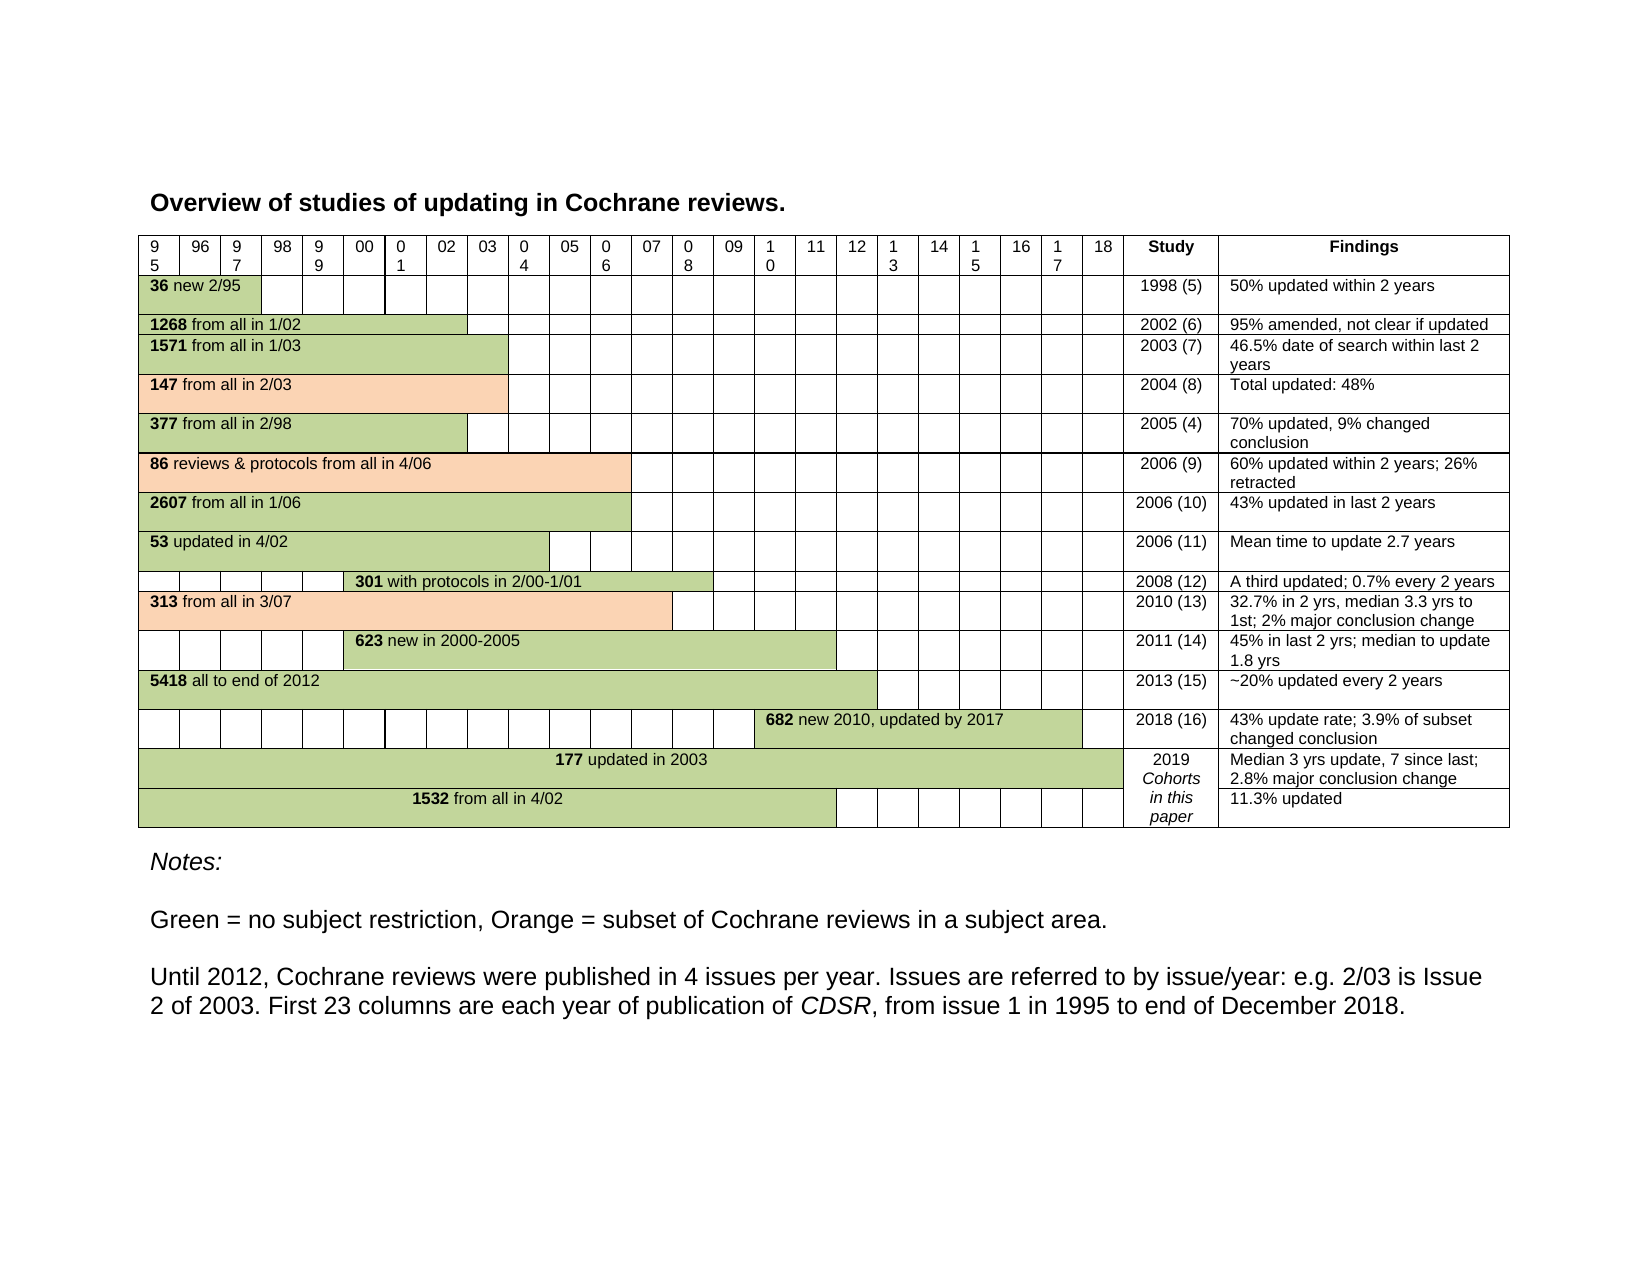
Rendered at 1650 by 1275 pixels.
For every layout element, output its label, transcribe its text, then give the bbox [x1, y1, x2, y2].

table_cell [919, 315, 959, 334]
table_cell [468, 315, 508, 334]
table_cell 36 new 2/95 [139, 276, 261, 314]
table_cell [878, 631, 918, 669]
table_cell [919, 493, 959, 531]
table_cell 682 new 2010, updated by 2017 [755, 710, 1082, 748]
table_cell [837, 572, 877, 591]
table_cell [673, 532, 713, 571]
table_cell [1083, 414, 1123, 452]
table_cell [837, 414, 877, 452]
table_cell [755, 454, 795, 492]
table_cell [180, 631, 220, 669]
table_cell [714, 493, 754, 531]
table_cell [960, 592, 1000, 630]
table_cell [960, 493, 1000, 531]
table_cell [796, 454, 836, 492]
table_cell [386, 710, 426, 748]
table_cell [755, 375, 795, 413]
table_cell [796, 592, 836, 630]
table_header 99 [303, 236, 343, 275]
table_cell [468, 414, 508, 452]
table_cell [509, 414, 549, 452]
table_cell [632, 414, 672, 452]
table_cell 301 with protocols in 2/00-1/01 [344, 572, 713, 591]
table_cell 53 updated in 4/02 [139, 532, 549, 571]
table_cell [1083, 789, 1123, 827]
table_cell 2005 (4) [1124, 414, 1218, 452]
table_cell [427, 710, 467, 748]
table_cell [837, 335, 877, 374]
table_cell [1001, 572, 1041, 591]
table_header 01 [386, 236, 426, 275]
table_cell Mean time to update 2.7 years [1219, 532, 1509, 571]
table_cell [919, 631, 959, 669]
table_cell [1042, 315, 1082, 334]
table_header 96 [180, 236, 220, 275]
text Notes: [150, 847, 1500, 876]
table_cell [1042, 532, 1082, 571]
table_cell [673, 276, 713, 314]
table_cell [1083, 572, 1123, 591]
table_cell [632, 493, 672, 531]
table_cell [1042, 335, 1082, 374]
table_header 15 [960, 236, 1000, 275]
table_cell 46.5% date of search within last 2 years [1219, 335, 1509, 374]
table_header 17 [1042, 236, 1082, 275]
table_cell [714, 276, 754, 314]
table_cell [960, 335, 1000, 374]
table_cell [878, 671, 918, 709]
table_cell [1083, 315, 1123, 334]
table_cell [139, 572, 179, 591]
table_cell [386, 276, 426, 314]
table_header 12 [837, 236, 877, 275]
table_cell [468, 710, 508, 748]
table_cell 1998 (5) [1124, 276, 1218, 314]
table_cell [755, 414, 795, 452]
table_cell [632, 375, 672, 413]
table_cell 177 updated in 2003 [139, 749, 1123, 788]
table_cell [550, 276, 590, 314]
table_cell [1083, 276, 1123, 314]
table_cell 2006 (11) [1124, 532, 1218, 571]
table_cell [919, 789, 959, 827]
table_cell [960, 572, 1000, 591]
table_cell [591, 335, 631, 374]
table_cell [1001, 789, 1041, 827]
table_cell [878, 592, 918, 630]
table_cell [591, 276, 631, 314]
table_cell [221, 631, 261, 669]
table_cell [673, 315, 713, 334]
table_header 07 [632, 236, 672, 275]
table_cell [919, 335, 959, 374]
table_header 00 [344, 236, 384, 275]
table_header 13 [878, 236, 918, 275]
table_header 04 [509, 236, 549, 275]
table_cell [1042, 493, 1082, 531]
table_cell [960, 414, 1000, 452]
table_cell [673, 335, 713, 374]
table_cell [550, 710, 590, 748]
table_cell [755, 493, 795, 531]
table_cell [468, 276, 508, 314]
table_cell [1001, 454, 1041, 492]
table_cell [714, 414, 754, 452]
text Until 2012, Cochrane reviews were published in 4 issues per year. Issues are referred to by issue/year: e.g. 2/03 is Issue 2 of 2003. First 23 columns are each year of publication of CDSR, from issue 1 in 1995 to end of December 2018. [150, 962, 1500, 1020]
table_cell [919, 532, 959, 571]
table_cell [878, 454, 918, 492]
table_cell [960, 532, 1000, 571]
table_cell [837, 592, 877, 630]
table_cell [550, 375, 590, 413]
table_cell [632, 315, 672, 334]
table_cell [303, 276, 343, 314]
table_header 10 [755, 236, 795, 275]
table_cell [591, 414, 631, 452]
table_cell [714, 592, 754, 630]
table_cell 50% updated within 2 years [1219, 276, 1509, 314]
table_cell [509, 375, 549, 413]
table_cell [632, 532, 672, 571]
table_cell [591, 532, 631, 571]
table_header 09 [714, 236, 754, 275]
table_cell [673, 414, 713, 452]
table_cell [960, 789, 1000, 827]
table_header 97 [221, 236, 261, 275]
table_header 08 [673, 236, 713, 275]
table_cell [1042, 671, 1082, 709]
table_cell [837, 454, 877, 492]
table_cell [1042, 789, 1082, 827]
table_cell [919, 276, 959, 314]
table_cell [1001, 671, 1041, 709]
table_cell Total updated: 48% [1219, 375, 1509, 413]
table_cell [878, 335, 918, 374]
table_cell [591, 315, 631, 334]
table_cell [509, 315, 549, 334]
table_cell [550, 532, 590, 571]
table_cell [755, 572, 795, 591]
table_cell [837, 631, 877, 669]
table_cell [139, 710, 179, 748]
table_cell 2006 (9) [1124, 454, 1218, 492]
table_cell [878, 789, 918, 827]
table_cell 5418 all to end of 2012 [139, 671, 877, 709]
table_cell [427, 276, 467, 314]
table_cell [344, 710, 384, 748]
table_cell [796, 572, 836, 591]
table_cell ~20% updated every 2 years [1219, 671, 1509, 709]
table_cell [1083, 493, 1123, 531]
table_cell [1042, 276, 1082, 314]
table_cell [303, 631, 343, 669]
table_cell 60% updated within 2 years; 26% retracted [1219, 454, 1509, 492]
table_cell [1042, 454, 1082, 492]
table_cell [919, 592, 959, 630]
table_cell [1083, 454, 1123, 492]
table_cell [878, 375, 918, 413]
table_cell [673, 710, 713, 748]
table_cell 147 from all in 2/03 [139, 375, 508, 413]
table_cell [878, 572, 918, 591]
table_header 06 [591, 236, 631, 275]
table_cell 2011 (14) [1124, 631, 1218, 669]
table_cell [262, 572, 302, 591]
table_cell [550, 335, 590, 374]
table_cell [919, 414, 959, 452]
table_cell [878, 276, 918, 314]
table_cell [878, 414, 918, 452]
table_cell [960, 454, 1000, 492]
table_cell [714, 375, 754, 413]
table_cell 2003 (7) [1124, 335, 1218, 374]
table_cell [960, 671, 1000, 709]
table_cell [509, 710, 549, 748]
table_cell [919, 375, 959, 413]
table_cell 2010 (13) [1124, 592, 1218, 630]
table_cell [509, 276, 549, 314]
table_cell [796, 414, 836, 452]
table_header Findings [1219, 236, 1509, 275]
table_cell [1001, 414, 1041, 452]
table_cell [262, 710, 302, 748]
table_cell 623 new in 2000-2005 [344, 631, 836, 669]
table_header 03 [468, 236, 508, 275]
table_cell [1083, 671, 1123, 709]
table_cell [303, 572, 343, 591]
table_cell [960, 375, 1000, 413]
table_cell [878, 315, 918, 334]
table_cell 1532 from all in 4/02 [139, 789, 836, 827]
table_cell [1001, 315, 1041, 334]
table_cell [837, 789, 877, 827]
table_cell [262, 631, 302, 669]
table_header 11 [796, 236, 836, 275]
table_cell [1001, 276, 1041, 314]
table_cell [591, 710, 631, 748]
table_cell [960, 315, 1000, 334]
table_cell [673, 375, 713, 413]
table_cell A third updated; 0.7% every 2 years [1219, 572, 1509, 591]
table_cell 313 from all in 3/07 [139, 592, 672, 630]
table_header 16 [1001, 236, 1041, 275]
table_cell [221, 710, 261, 748]
table_cell 70% updated, 9% changed conclusion [1219, 414, 1509, 452]
table_cell 2019 Cohorts in this paper [1124, 749, 1218, 827]
table_cell [180, 710, 220, 748]
table_cell 1571 from all in 1/03 [139, 335, 508, 374]
text Overview of studies of updating in Cochrane reviews. [150, 187, 1500, 216]
table_cell [632, 454, 672, 492]
table_cell [509, 335, 549, 374]
table_header 18 [1083, 236, 1123, 275]
table_cell [303, 710, 343, 748]
table_cell [1083, 532, 1123, 571]
table_cell [755, 592, 795, 630]
table_cell 2018 (16) [1124, 710, 1218, 748]
table_cell [673, 592, 713, 630]
table_header Study [1124, 236, 1218, 275]
table_cell [1083, 592, 1123, 630]
table_cell [344, 276, 384, 314]
table_cell [632, 710, 672, 748]
table_cell [837, 315, 877, 334]
table_cell 2002 (6) [1124, 315, 1218, 334]
table_cell 43% update rate; 3.9% of subset changed conclusion [1219, 710, 1509, 748]
table_cell [673, 454, 713, 492]
table_cell [632, 276, 672, 314]
table_cell [960, 631, 1000, 669]
table_cell [1042, 414, 1082, 452]
table_cell [878, 532, 918, 571]
table_cell [221, 572, 261, 591]
table_cell [139, 631, 179, 669]
table_cell [714, 335, 754, 374]
table_cell [919, 572, 959, 591]
table_cell [714, 315, 754, 334]
table_cell Median 3 yrs update, 7 since last; 2.8% major conclusion change [1219, 749, 1509, 788]
table_cell [1042, 572, 1082, 591]
table_cell 86 reviews & protocols from all in 4/06 [139, 454, 631, 492]
table_header 05 [550, 236, 590, 275]
table_cell 11.3% updated [1219, 789, 1509, 827]
table_cell 32.7% in 2 yrs, median 3.3 yrs to 1st; 2% major conclusion change [1219, 592, 1509, 630]
table_cell [180, 572, 220, 591]
table_cell [960, 276, 1000, 314]
table_cell [796, 335, 836, 374]
table_header 02 [427, 236, 467, 275]
table_cell 2008 (12) [1124, 572, 1218, 591]
table_cell [796, 532, 836, 571]
table_cell [755, 532, 795, 571]
table_cell [714, 454, 754, 492]
table_cell [632, 335, 672, 374]
table_cell [919, 454, 959, 492]
table_cell [837, 375, 877, 413]
table_cell [837, 532, 877, 571]
table_cell [1083, 631, 1123, 669]
table_cell [673, 493, 713, 531]
table_cell [1083, 710, 1123, 748]
table_cell [837, 493, 877, 531]
table_cell [837, 276, 877, 314]
table_cell [550, 315, 590, 334]
table_cell [755, 335, 795, 374]
table_cell [1083, 375, 1123, 413]
table_cell 1268 from all in 1/02 [139, 315, 467, 334]
table_cell 2013 (15) [1124, 671, 1218, 709]
table_header 95 [139, 236, 179, 275]
table_cell [1042, 375, 1082, 413]
table_cell [1042, 631, 1082, 669]
table_cell [262, 276, 302, 314]
table_cell 2607 from all in 1/06 [139, 493, 631, 531]
table_header 14 [919, 236, 959, 275]
table_header 98 [262, 236, 302, 275]
table_cell [755, 276, 795, 314]
table_cell [591, 375, 631, 413]
table_cell [1001, 532, 1041, 571]
table_cell [796, 315, 836, 334]
table_cell [1083, 335, 1123, 374]
table_cell [796, 276, 836, 314]
table_cell [878, 493, 918, 531]
table_cell [1001, 335, 1041, 374]
table_cell 45% in last 2 yrs; median to update 1.8 yrs [1219, 631, 1509, 669]
table_cell [1001, 493, 1041, 531]
table_cell 377 from all in 2/98 [139, 414, 467, 452]
table_cell [796, 375, 836, 413]
table_cell 2004 (8) [1124, 375, 1218, 413]
table_cell [755, 315, 795, 334]
table_cell [1001, 375, 1041, 413]
table_cell [1001, 592, 1041, 630]
table_cell [1001, 631, 1041, 669]
text Green = no subject restriction, Orange = subset of Cochrane reviews in a subject area. [150, 905, 1500, 933]
table_cell 43% updated in last 2 years [1219, 493, 1509, 531]
table_cell 95% amended, not clear if updated [1219, 315, 1509, 334]
table_cell [714, 532, 754, 571]
table_cell [714, 572, 754, 591]
table_cell [1042, 592, 1082, 630]
table_cell [714, 710, 754, 748]
table_cell [796, 493, 836, 531]
table_cell [550, 414, 590, 452]
table_cell 2006 (10) [1124, 493, 1218, 531]
table_cell [919, 671, 959, 709]
